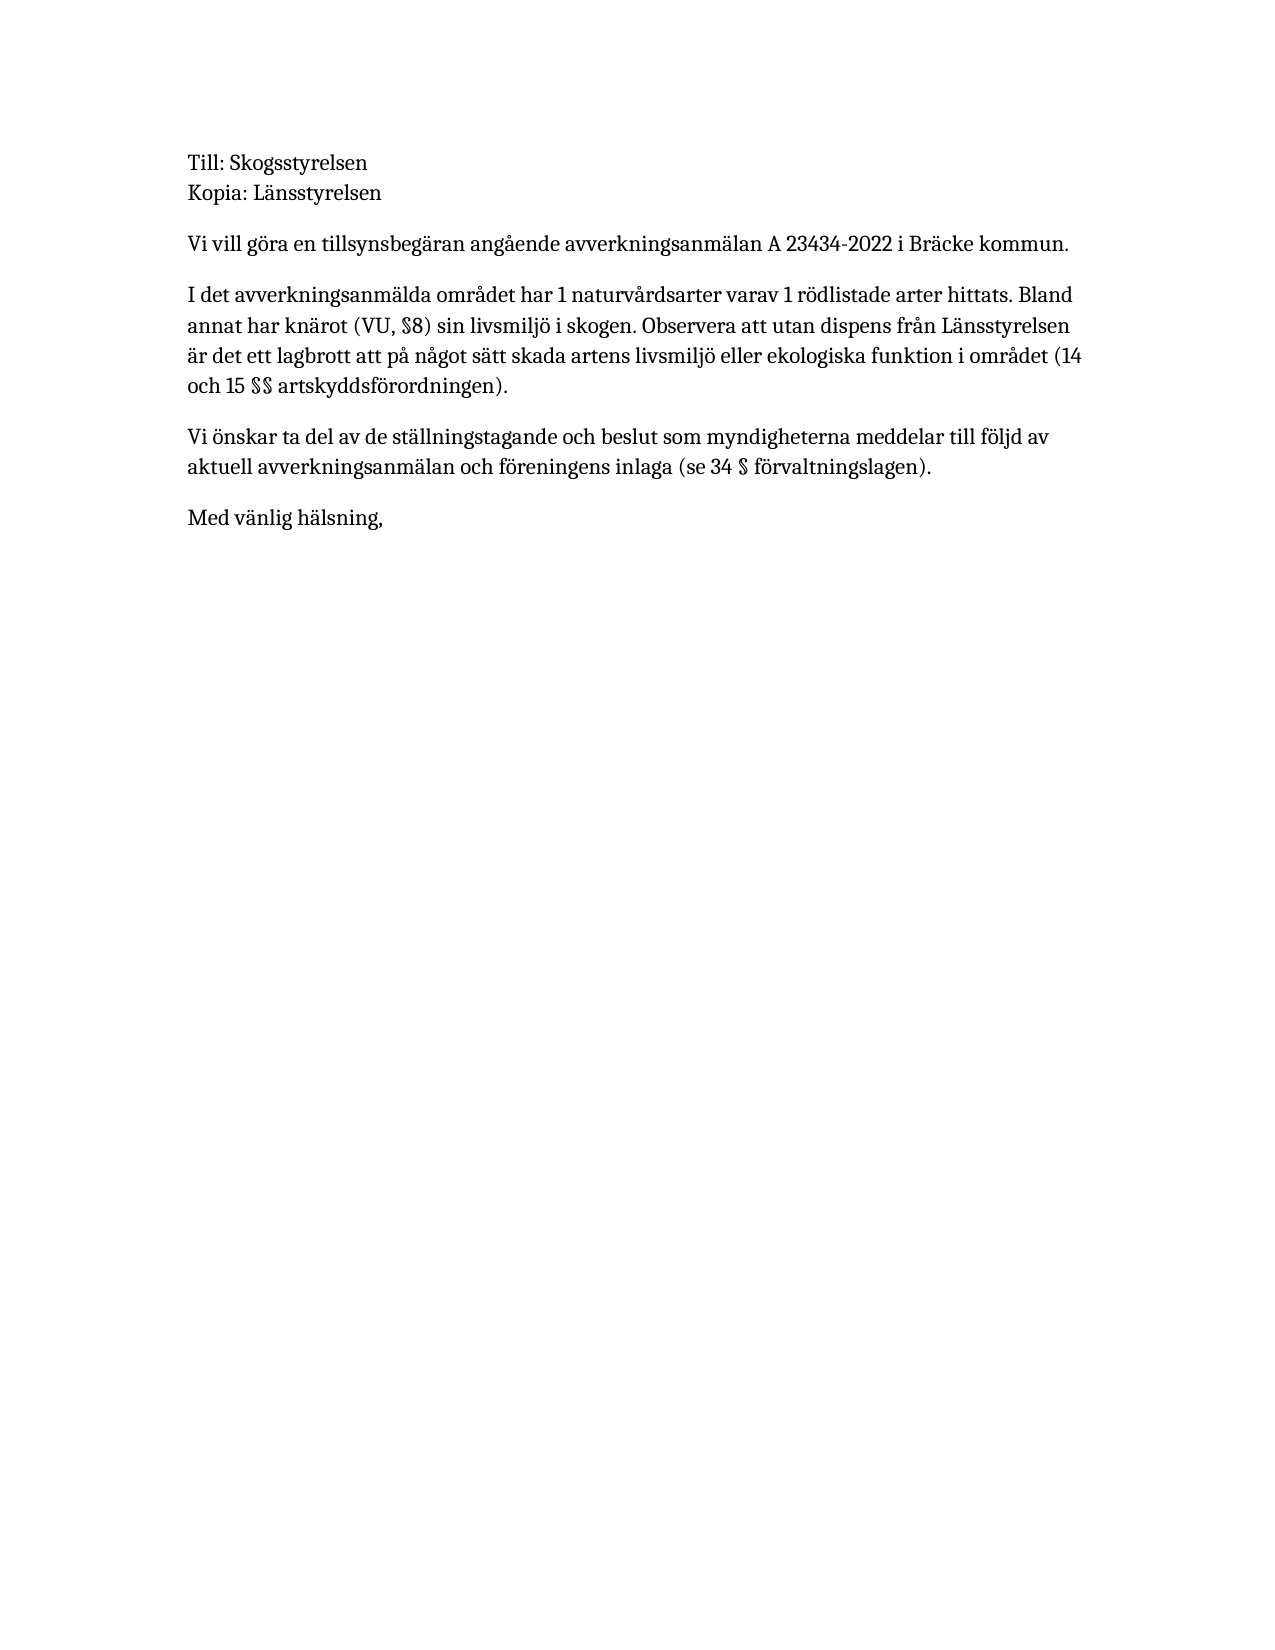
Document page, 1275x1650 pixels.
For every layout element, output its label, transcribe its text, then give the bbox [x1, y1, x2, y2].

text I det avverkningsanmälda området har 1 naturvårdsarter varav 1 rödlistade arter hittats. Bland annat har knärot (VU, §8) sin livsmiljö i skogen. Observera att utan dispens från Länsstyrelsen är det ett lagbrott att på något sätt skada artens livsmiljö eller ekologiska funktion i området (14 och 15 §§ artskyddsförordningen). [187, 282, 1087, 399]
text Vi önskar ta del av de ställningstagande och beslut som myndigheterna meddelar till följd av aktuell avverkningsanmälan och föreningens inlaga (se 34 § förvaltningslagen). [187, 424, 1087, 481]
text Med vänlig hälsning, [187, 505, 1087, 562]
text Vi vill göra en tillsynsbegäran angående avverkningsanmälan A 23434-2022 i Bräcke kommun. [187, 231, 1087, 258]
text Till: Skogsstyrelsen Kopia: Länsstyrelsen [187, 150, 1087, 207]
